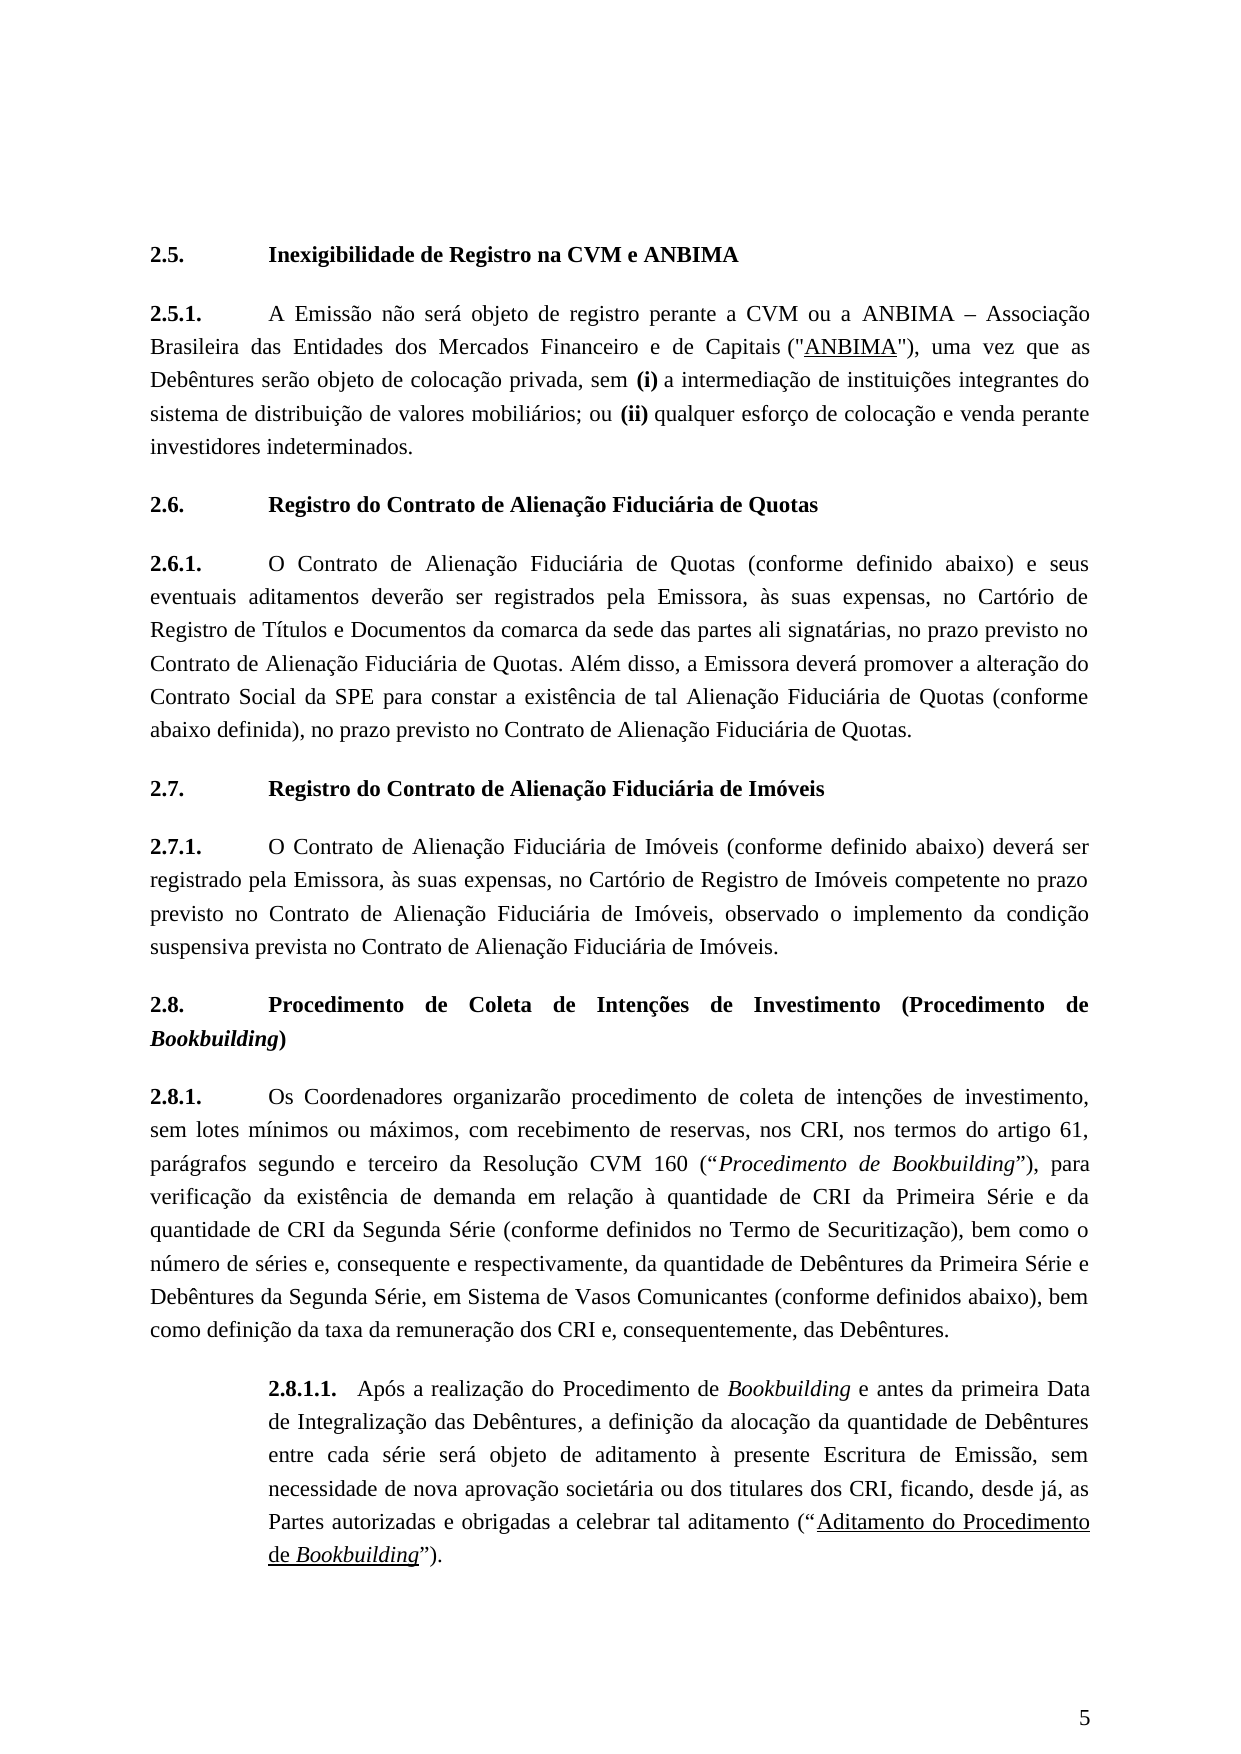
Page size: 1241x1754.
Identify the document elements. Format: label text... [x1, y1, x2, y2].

list O Contrato de Alienação Fiduciária de Quotas (conforme definido abaixo) e seus eventuais aditamentos deverão ser registrados pela Emissora, às suas expensas, no Cartório de Registro de Títulos e Documentos da comarca da sede das partes ali signatárias, no prazo previsto no Contrato de Alienação Fiduciária de Quotas. Além disso, a Emissora deverá promover a alteração do Contrato Social da SPE para constar a existência de tal Alienação Fiduciária de Quotas (conforme abaixo definida), no prazo previsto no Contrato de Alienação Fiduciária de Quotas. [150, 544, 1090, 744]
list Inexigibilidade de Registro na CVM e ANBIMA [150, 236, 1090, 269]
list Registro do Contrato de Alienação Fiduciária de Quotas [150, 486, 1090, 519]
list Os Coordenadores organizarão procedimento de coleta de intenções de investimento, sem lotes mínimos ou máximos, com recebimento de reservas, nos CRI, nos termos do artigo 61, parágrafos segundo e terceiro da Resolução CVM 160 (“Procedimento de Bookbuilding”), para verificação da existência de demanda em relação à quantidade de CRI da Primeira Série e da quantidade de CRI da Segunda Série (conforme definidos no Termo de Securitização), bem como o número de séries e, consequente e respectivamente, da quantidade de Debêntures da Primeira Série e Debêntures da Segunda Série, em Sistema de Vasos Comunicantes (conforme definidos abaixo), bem como definição da taxa da remuneração dos CRI e, consequentemente, das Debêntures. [150, 1078, 1090, 1344]
list Procedimento de Coleta de Intenções de Investimento (Procedimento de Bookbuilding) [150, 986, 1090, 1053]
list Após a realização do Procedimento de Bookbuilding e antes da primeira Data de Integralização das Debêntures, a definição da alocação da quantidade de Debêntures entre cada série será objeto de aditamento à presente Escritura de Emissão, sem necessidade de nova aprovação societária ou dos titulares dos CRI, ficando, desde já, as Partes autorizadas e obrigadas a celebrar tal aditamento (“Aditamento do Procedimento de Bookbuilding”). [268, 1369, 1090, 1569]
list A Emissão não será objeto de registro perante a CVM ou a ANBIMA – Associação Brasileira das Entidades dos Mercados Financeiro e de Capitais ("ANBIMA"), uma vez que as Debêntures serão objeto de colocação privada, sem (i) a intermediação de instituições integrantes do sistema de distribuição de valores mobiliários; ou (ii) qualquer esforço de colocação e venda perante investidores indeterminados. [150, 294, 1090, 461]
list Registro do Contrato de Alienação Fiduciária de Imóveis [150, 769, 1090, 803]
list O Contrato de Alienação Fiduciária de Imóveis (conforme definido abaixo) deverá ser registrado pela Emissora, às suas expensas, no Cartório de Registro de Imóveis competente no prazo previsto no Contrato de Alienação Fiduciária de Imóveis, observado o implemento da condição suspensiva prevista no Contrato de Alienação Fiduciária de Imóveis. [150, 828, 1090, 961]
